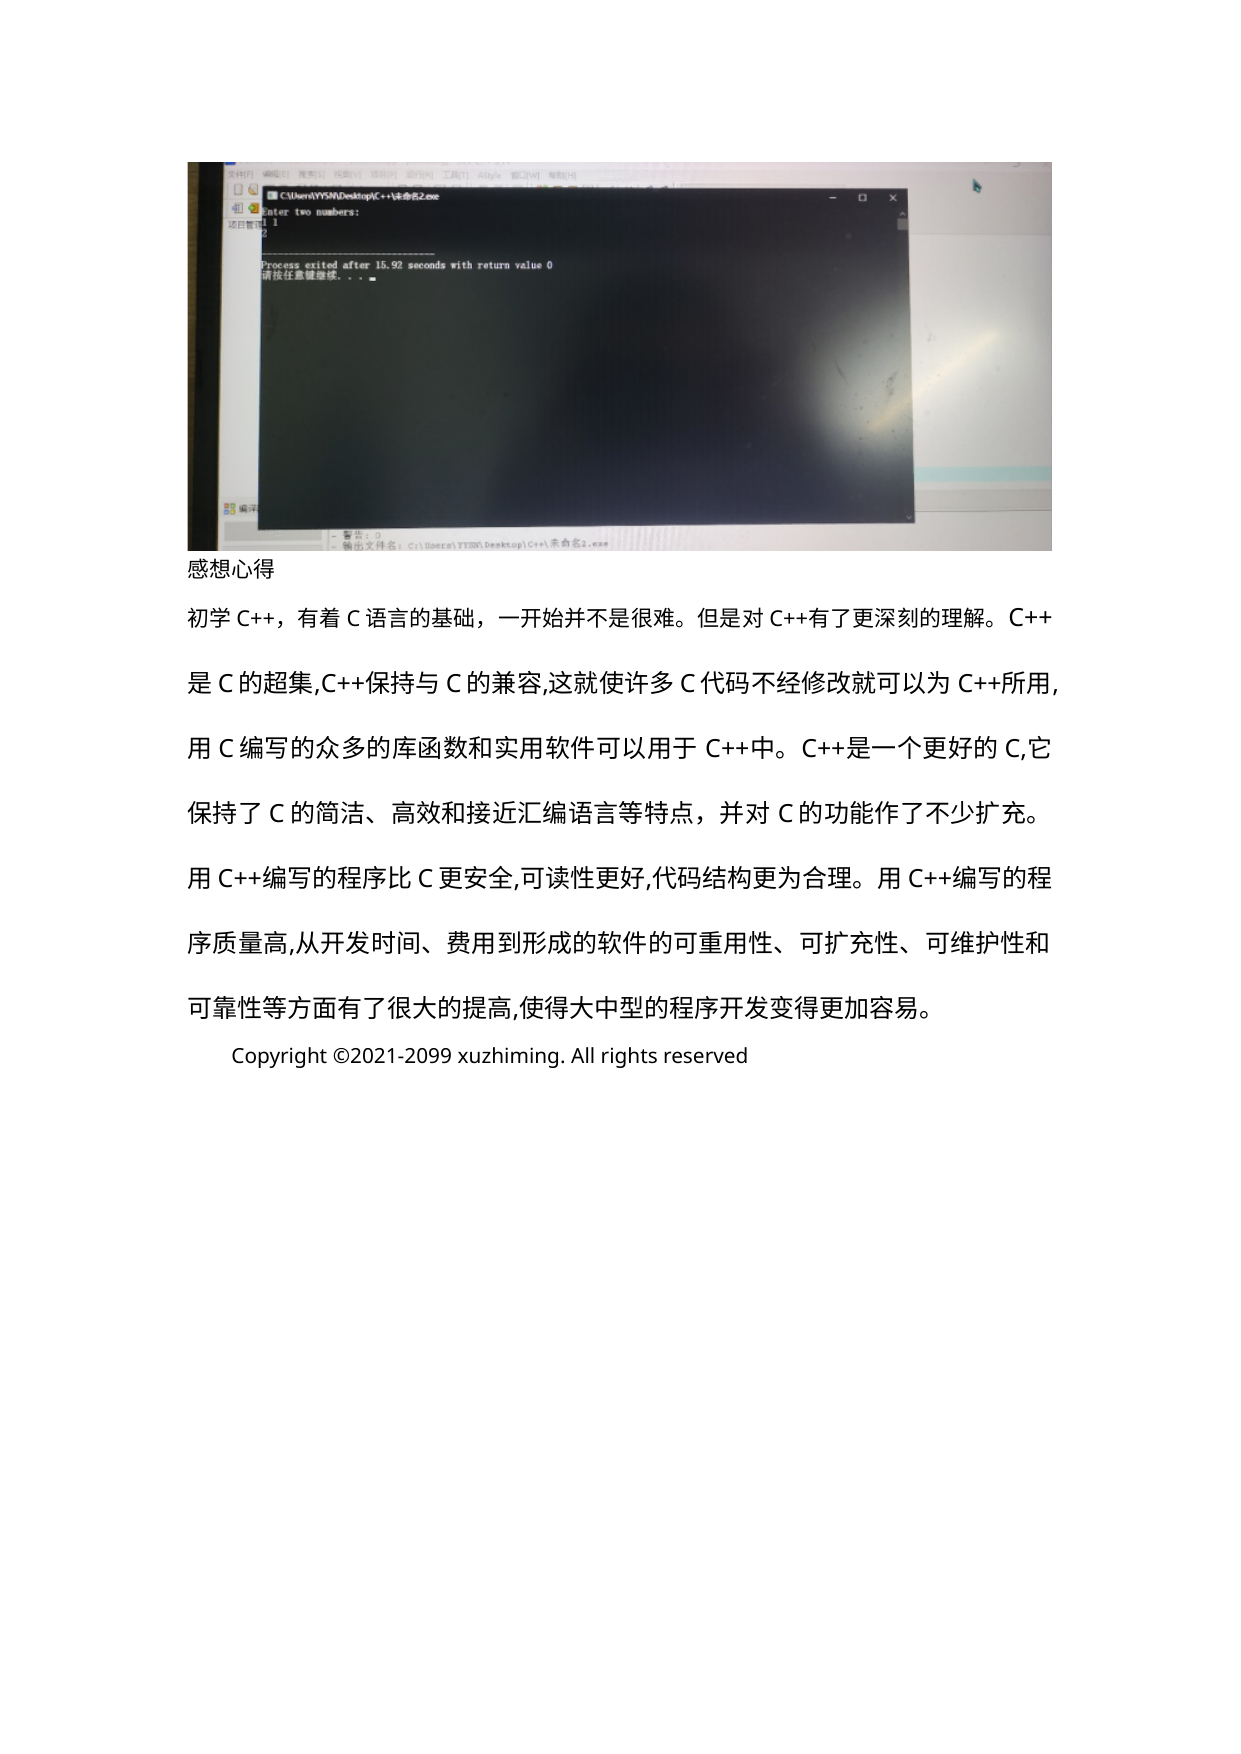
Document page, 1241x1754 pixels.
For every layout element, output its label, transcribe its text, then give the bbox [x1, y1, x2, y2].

text 感想心得 [187, 552, 1053, 584]
text Copyright ©2021-2099 xuzhiming. All rights reserved [231, 1039, 1053, 1072]
text 初学C++，有着C语言的基础，一开始并不是很难。但是对C++有了更深刻的理解。C++是C的超集,C++保持与C的兼容,这就使许多C代码不经修改就可以为C++所用,用C编写的众多的库函数和实用软件可以用于C++中。C++是一个更好的C,它保持了C的简洁、高效和接近汇编语言等特点，并对C的功能作了不少扩充。用C++编写的程序比C更安全,可读性更好,代码结构更为合理。用C++编写的程序质量高,从开发时间、费用到形成的软件的可重用性、可扩充性、可维护性和可靠性等方面有了很大的提高,使得大中型的程序开发变得更加容易。 [187, 584, 1053, 1039]
picture [187, 162, 1053, 551]
